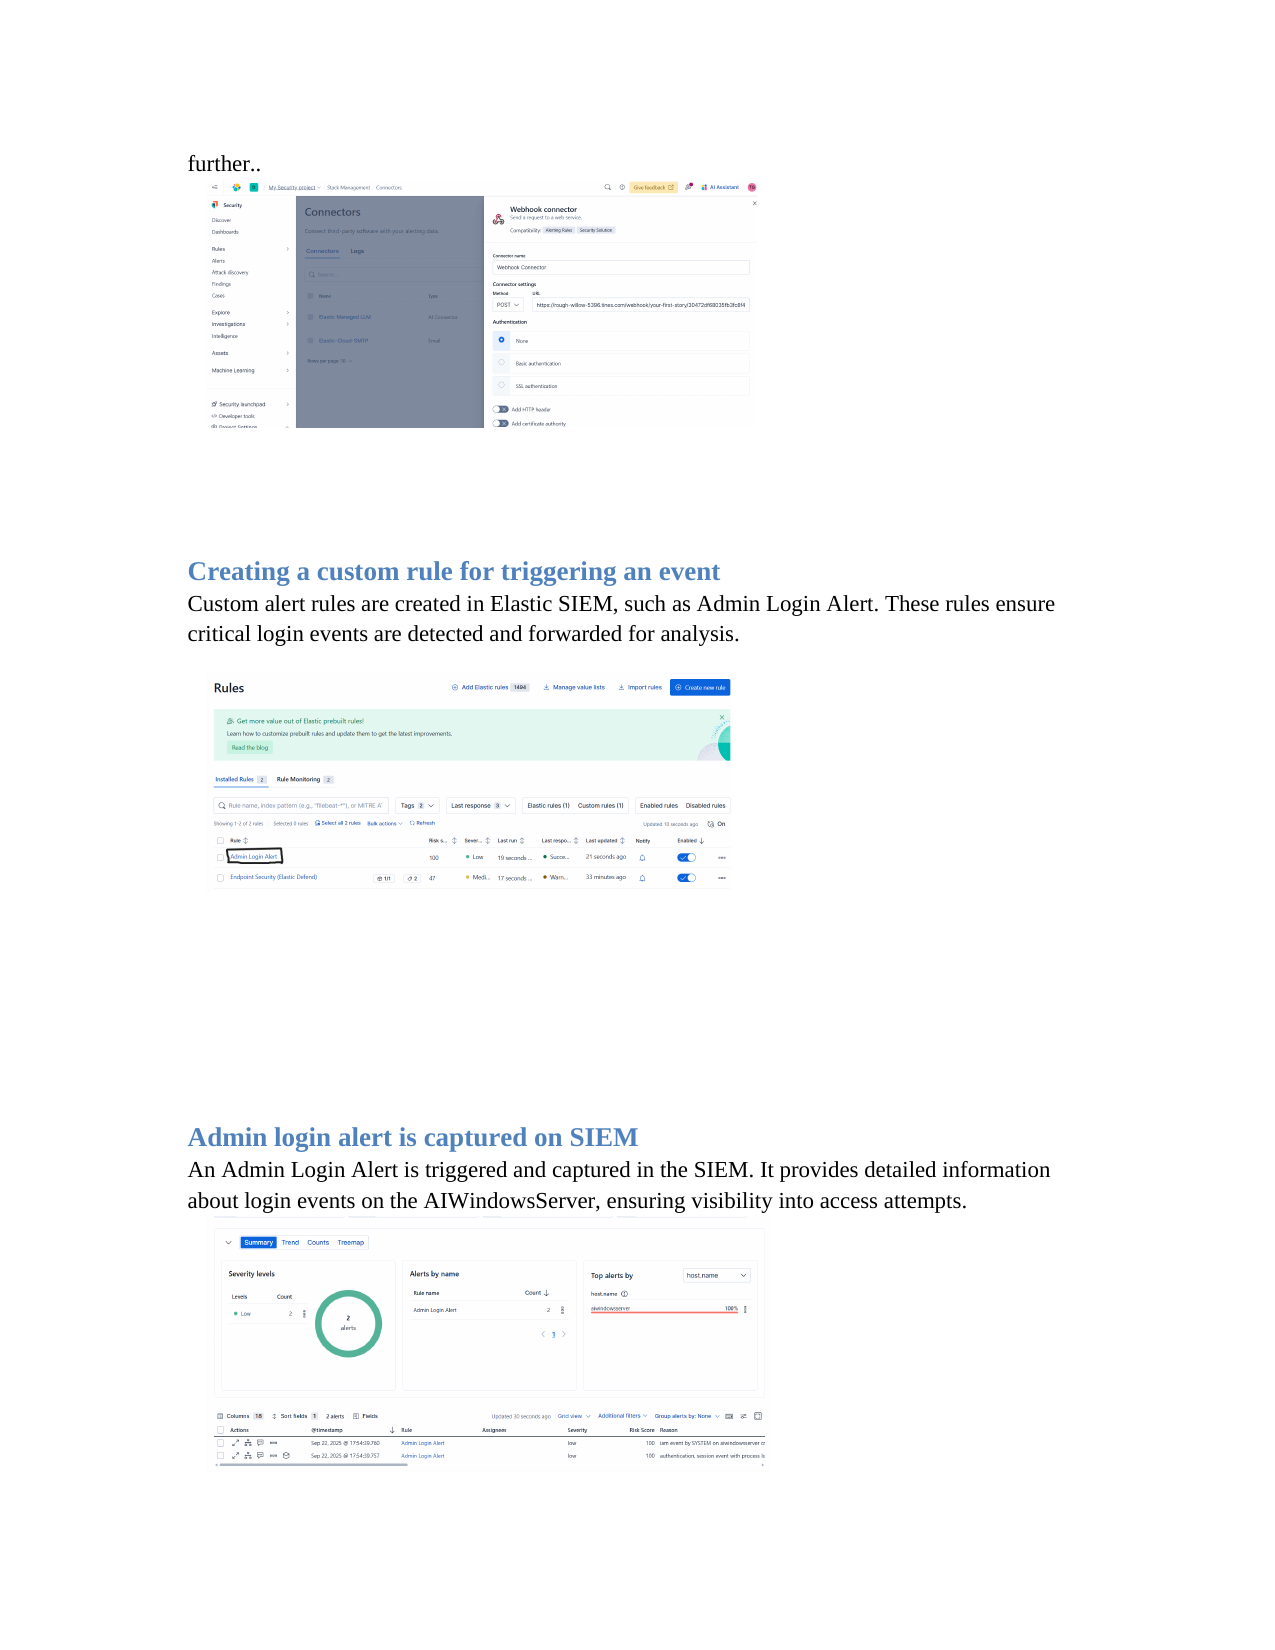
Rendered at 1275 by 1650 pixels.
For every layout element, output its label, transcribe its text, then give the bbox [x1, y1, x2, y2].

text Custom alert rules are created in Elastic SIEM, such as Admin Login Alert. These rules ensure critical login events are detected and forwarded for analysis. [187, 590, 1087, 647]
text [187, 150, 1087, 428]
text An Admin Login Alert is triggered and captured in the SIEM. It provides detailed information about login events on the AIWindowsServer, ensuring visibility into access attempts. [187, 1156, 1087, 1471]
subtitle Creating a custom rule for triggering an event [187, 554, 1087, 586]
subtitle Admin login alert is captured on SIEM [187, 1121, 1087, 1152]
